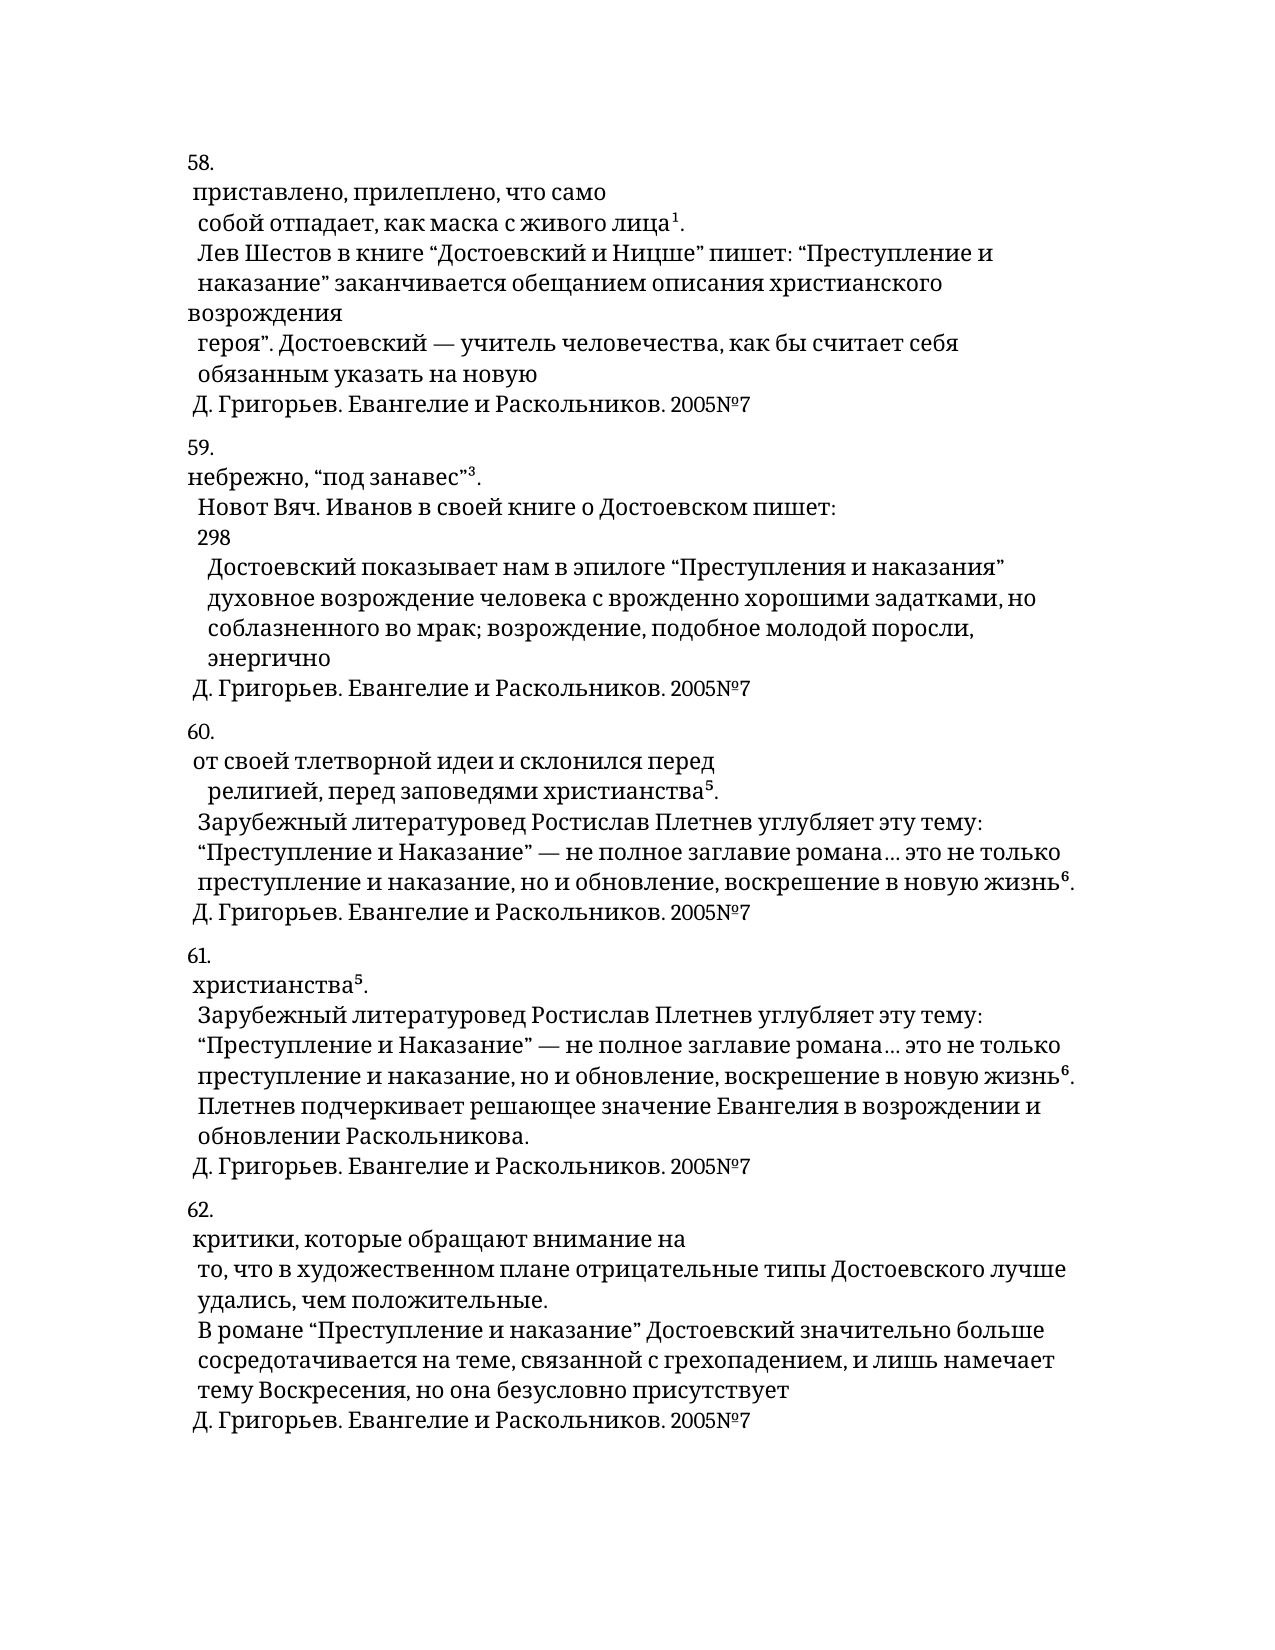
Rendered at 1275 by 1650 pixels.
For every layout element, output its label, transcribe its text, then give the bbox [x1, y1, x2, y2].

text 59. небрежно, “под занавес”³. Новот Вяч. Иванов в своей книге о Достоевском пишет: 298 Достоевский показывает нам в эпилоге “Преступления и наказания” духовное возрождение человека с врожденно хорошими задатками, но соблазненного во мрак; возрождение, подобное молодой поросли, энергично Д. Григорьев. Евангелие и Раскольников. 2005№7 [187, 434, 1087, 702]
text 62. критики, которые обращают внимание на то, что в художественном плане отрицательные типы Достоевского лучше удались, чем положительные. В романе “Преступление и наказание” Достоевский значительно больше сосредотачивается на теме, связанной с грехопадением, и лишь намечает тему Воскресения, но она безусловно присутствует Д. Григорьев. Евангелие и Раскольников. 2005№7 [187, 1197, 1087, 1435]
text 58. приставлено, прилеплено, что само собой отпадает, как маска с живого лица¹. Лев Шестов в книге “Достоевский и Ницше” пишет: “Преступление и наказание” заканчивается обещанием описания христианского возрождения героя”. Достоевский — учитель человечества, как бы считает себя обязанным указать на новую Д. Григорьев. Евангелие и Раскольников. 2005№7 [187, 150, 1087, 418]
text 60. от своей тлетворной идеи и склонился перед религией, перед заповедями христианства⁵. Зарубежный литературовед Ростислав Плетнев углубляет эту тему: “Преступление и Наказание” — не полное заглавие романа… это не только преступление и наказание, но и обновление, воскрешение в новую жизнь⁶. Д. Григорьев. Евангелие и Раскольников. 2005№7 [187, 719, 1087, 926]
text 61. христианства⁵. Зарубежный литературовед Ростислав Плетнев углубляет эту тему: “Преступление и Наказание” — не полное заглавие романа… это не только преступление и наказание, но и обновление, воскрешение в новую жизнь⁶. Плетнев подчеркивает решающее значение Евангелия в возрождении и обновлении Раскольникова. Д. Григорьев. Евангелие и Раскольников. 2005№7 [187, 943, 1087, 1181]
